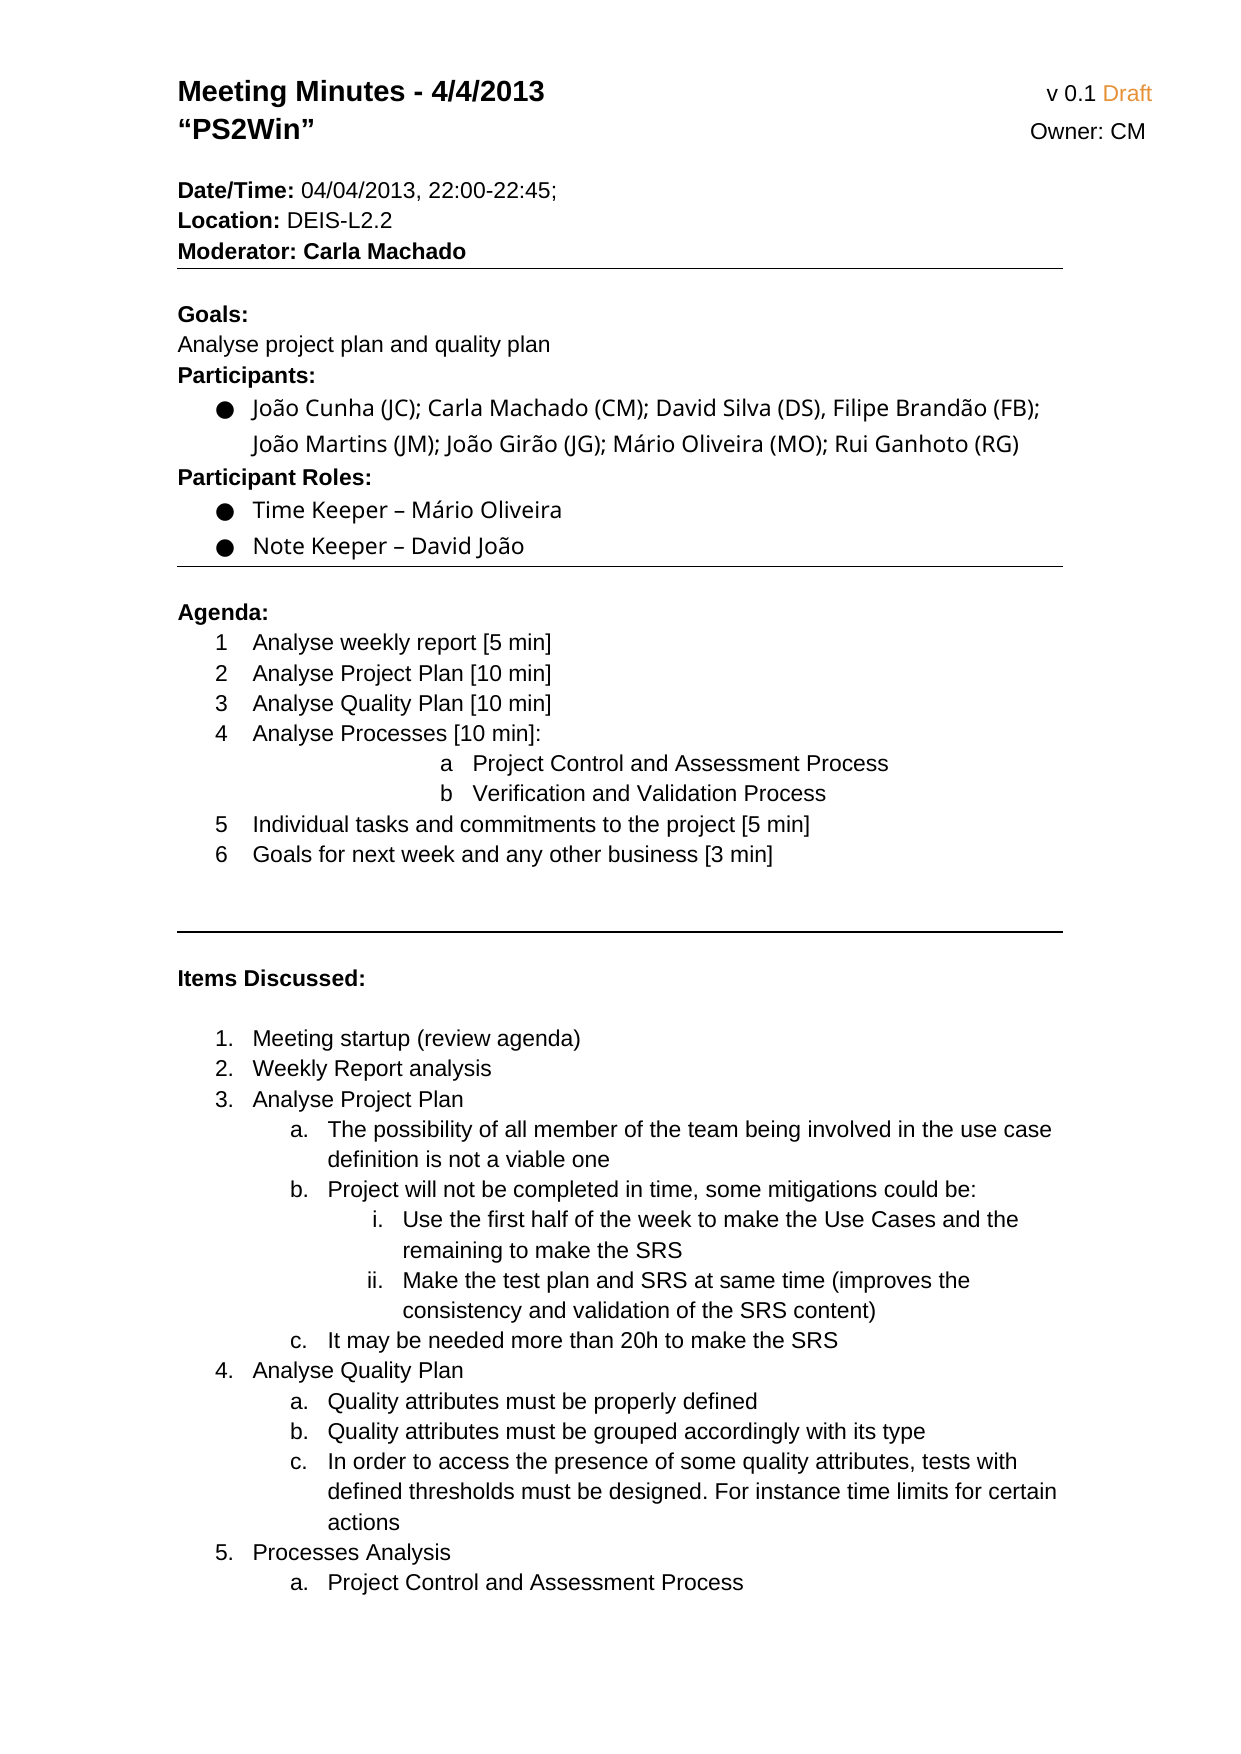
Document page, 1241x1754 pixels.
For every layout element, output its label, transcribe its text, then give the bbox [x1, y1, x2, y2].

list Time Keeper – Mário Oliveira [252, 494, 1063, 525]
text Participants: [177, 362, 1063, 388]
list Weekly Report analysis [215, 1055, 1063, 1082]
text Agenda: [177, 599, 1063, 625]
text Participant Roles: [177, 464, 1063, 490]
list Quality attributes must be grouped accordingly with its type [290, 1418, 1063, 1444]
list Project Control and Assessment Process [290, 1569, 1063, 1595]
list Quality attributes must be properly defined [290, 1388, 1063, 1414]
list It may be needed more than 20h to make the SRS [290, 1327, 1063, 1353]
list Analyse weekly report [5 min] [215, 629, 1063, 656]
list Analyse Quality Plan [215, 1357, 1063, 1384]
list Make the test plan and SRS at same time (improves the consistency and validation of the SRS content) [383, 1267, 1063, 1323]
list The possibility of all member of the team being involved in the use case definition is not a viable one [290, 1116, 1063, 1172]
text Moderator: Carla Machado [177, 238, 1063, 264]
list Analyse Project Plan [10 min] [215, 659, 1063, 686]
list Analyse Project Plan [215, 1086, 1063, 1112]
list Meeting startup (review agenda) [215, 1025, 1063, 1051]
list Analyse Processes [10 min]: [215, 720, 1063, 746]
list Verification and Validation Process [327, 780, 1063, 807]
list Project will not be completed in time, some mitigations could be: [290, 1176, 1063, 1202]
text Items Discussed: [177, 965, 1063, 991]
list João Cunha (JC); Carla Machado (CM); David Silva (DS), Filipe Brandão (FB); João Martins (JM); João Girão (JG); Mário Oliveira (MO); Rui Ganhoto (RG) [215, 392, 1063, 459]
list Goals for next week and any other business [3 min] [215, 841, 1063, 867]
list Processes Analysis [215, 1539, 1063, 1565]
text Date/Time: 04/04/2013, 22:00-22:45; [177, 177, 1063, 203]
list Use the first half of the week to make the Use Cases and the remaining to make the SRS [383, 1206, 1063, 1263]
list Note Keeper – David João [252, 530, 1063, 561]
text Location: DEIS-L2.2 [177, 207, 1063, 234]
list Project Control and Assessment Process [327, 750, 1063, 776]
list In order to access the presence of some quality attributes, tests with defined thresholds must be designed. For instance time limits for certain actions [290, 1448, 1063, 1535]
text Analyse project plan and quality plan [177, 331, 1063, 358]
text Goals: [177, 301, 1063, 327]
list Analyse Quality Plan [10 min] [215, 690, 1063, 716]
list Individual tasks and commitments to the project [5 min] [215, 811, 1063, 837]
